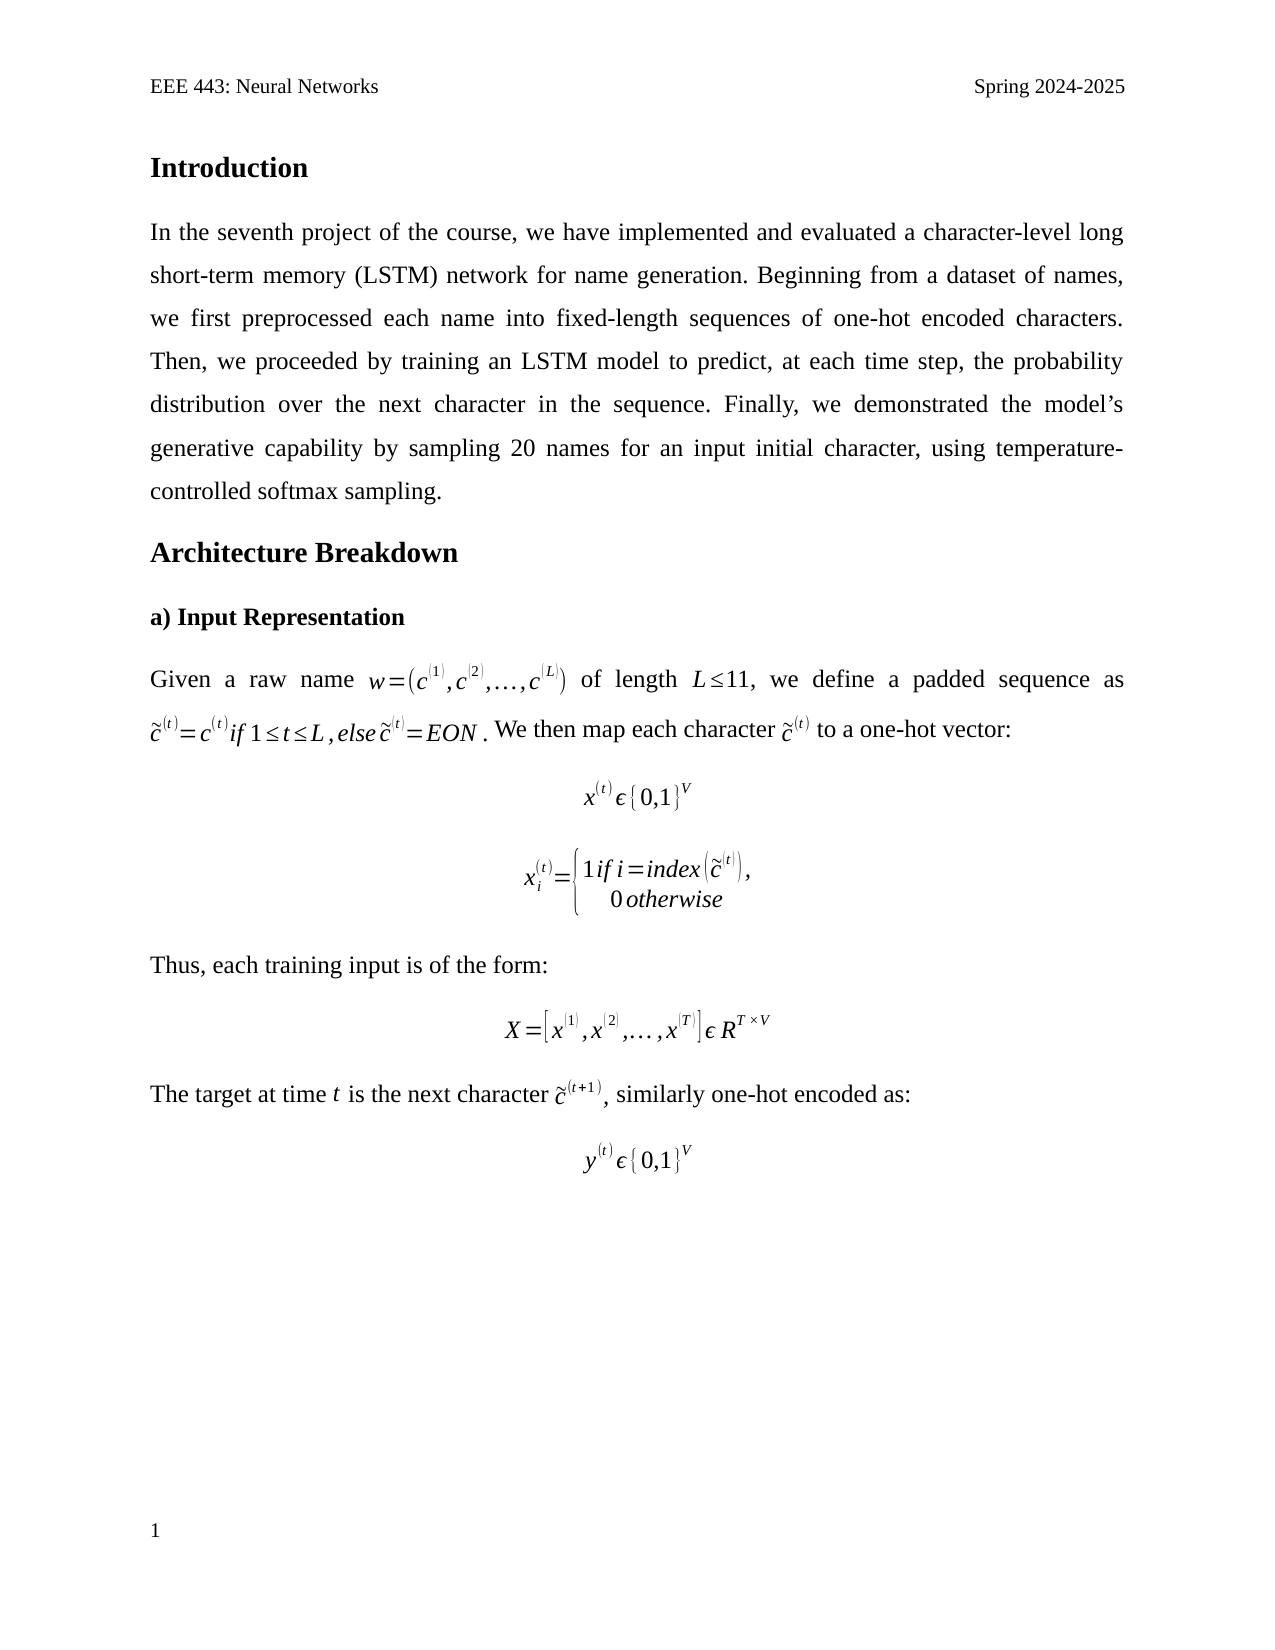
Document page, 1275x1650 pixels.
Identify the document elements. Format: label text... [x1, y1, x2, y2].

text a) Input Representation [150, 602, 1125, 631]
text Architecture Breakdown [150, 536, 1125, 569]
text Introduction [150, 150, 1125, 183]
text Given a raw name of length , we define a padded sequence as We then map each character to a one-hot vector: [150, 662, 1125, 747]
text The target at time is the next character similarly one-hot encoded as: [150, 1078, 1125, 1110]
text In the seventh project of the course, we have implemented and evaluated a character-level long short-term memory (LSTM) network for name generation. Beginning from a dataset of names, we first preprocessed each name into fixed-length sequences of one-hot encoded characters. Then, we proceeded by training an LSTM model to predict, at each time step, the probability distribution over the next character in the sequence. Finally, we demonstrated the model’s generative capability by sampling 20 names for an input initial character, using temperature-controlled softmax sampling. [150, 217, 1125, 504]
text Thus, each training input is of the form: [150, 950, 1125, 979]
